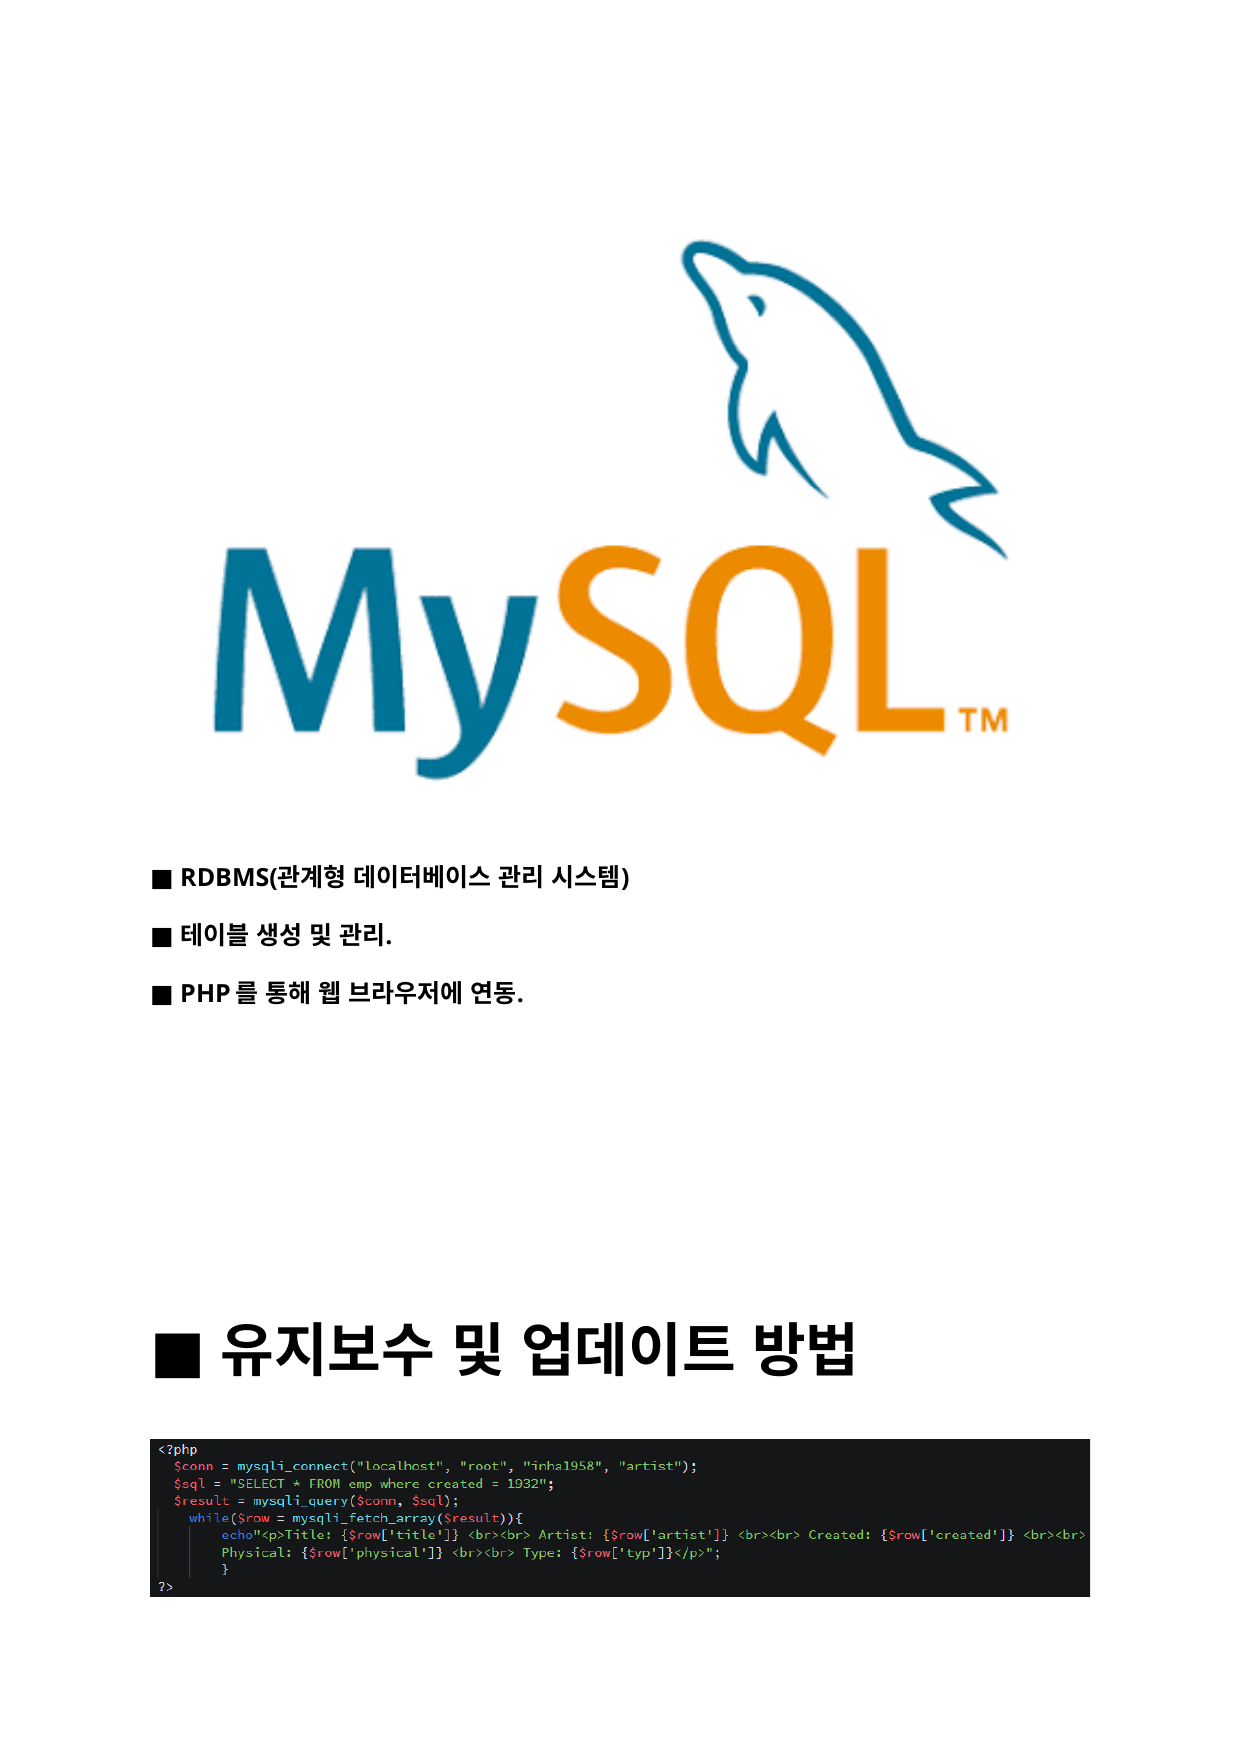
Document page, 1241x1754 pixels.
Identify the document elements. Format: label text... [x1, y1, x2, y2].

text ■ 테이블 생성 및 관리. [150, 915, 1090, 952]
text ■ 유지보수 및 업데이트 방법 [150, 1303, 1090, 1388]
text ■ PHP를 통해 웹 브라우저에 연동. [150, 973, 1090, 1009]
picture [150, 1439, 1091, 1597]
text ■ RDBMS(관계형 데이터베이스 관리 시스템) [150, 857, 1090, 894]
picture [150, 177, 1091, 841]
